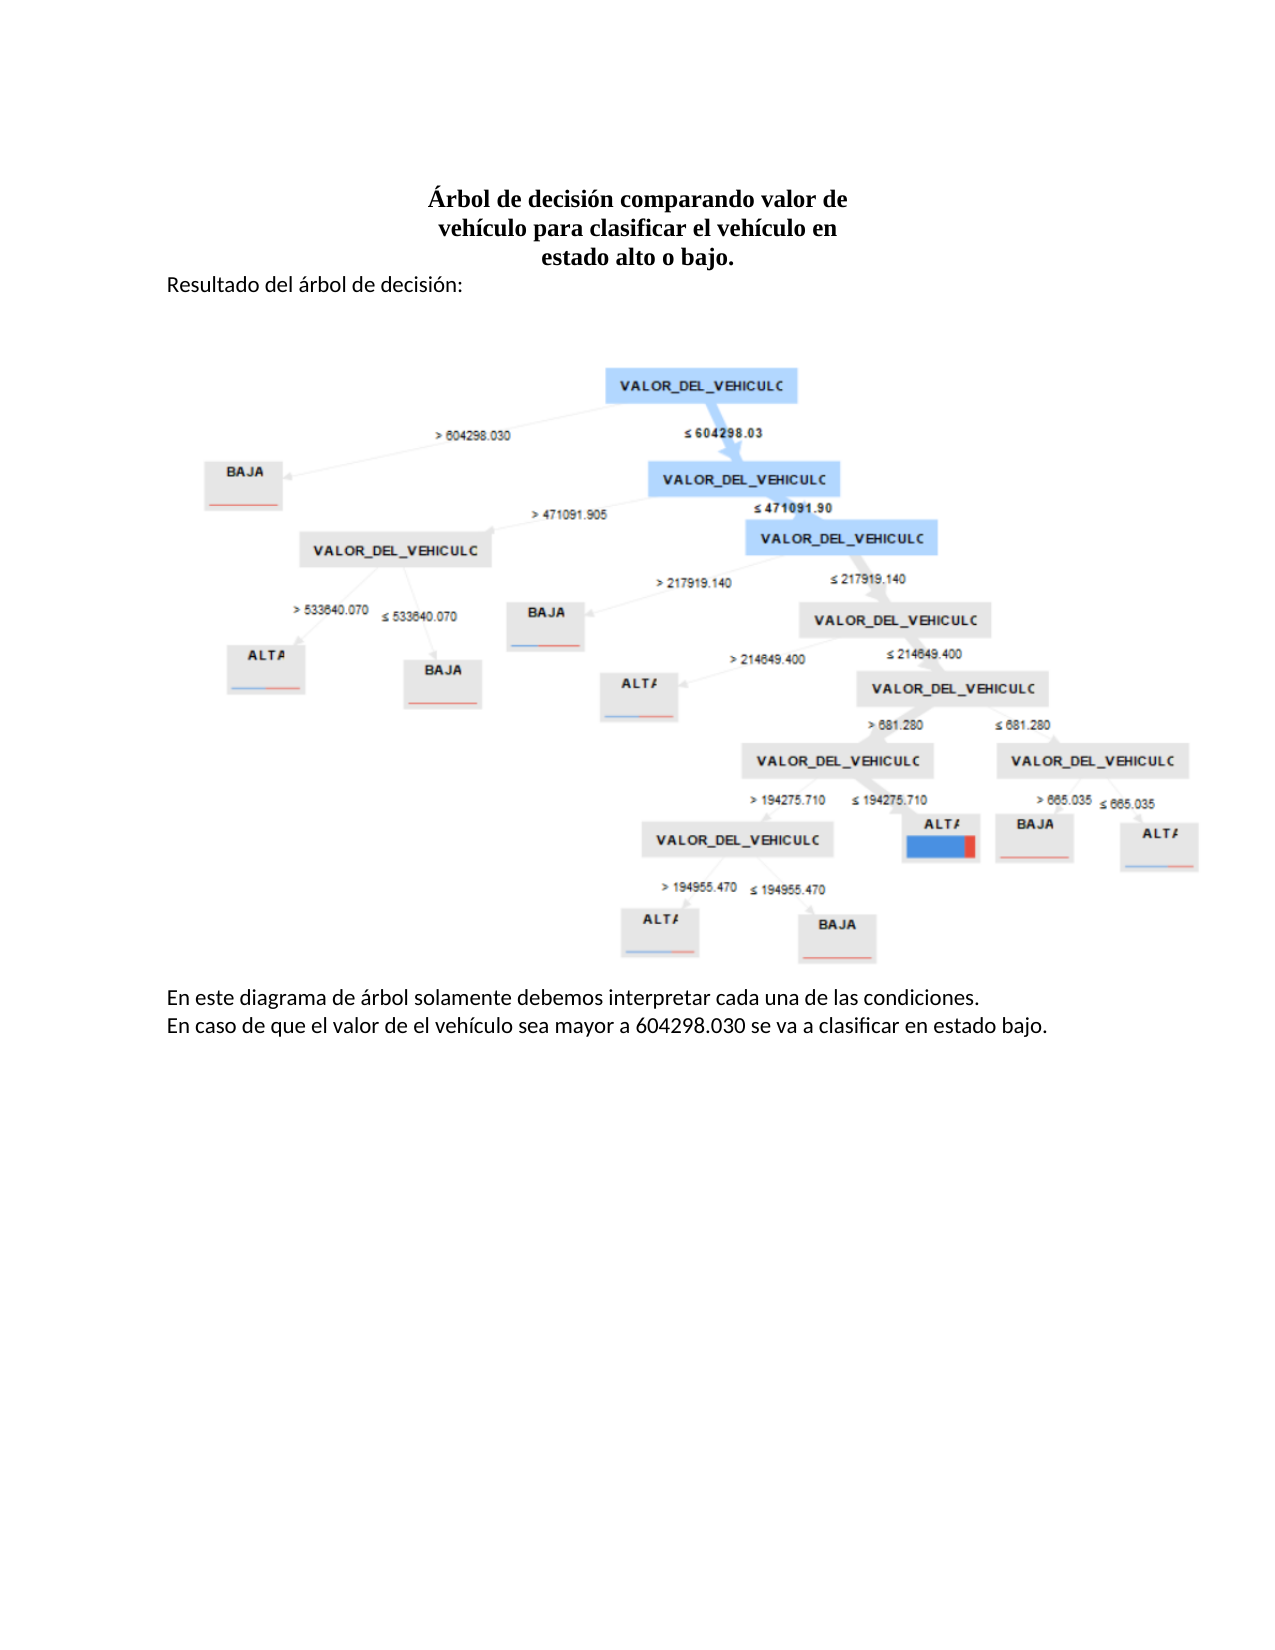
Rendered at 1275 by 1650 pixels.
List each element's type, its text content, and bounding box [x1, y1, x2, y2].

picture [166, 298, 1244, 983]
subtitle Árbol de decisión comparando valor de vehículo para clasificar el vehículo en estado alto o bajo. [409, 184, 866, 271]
text Resultado del árbol de decisión: [167, 271, 1244, 298]
text En este diagrama de árbol solamente debemos interpretar cada una de las condiciones. [167, 983, 1244, 1011]
text En caso de que el valor de el vehículo sea mayor a 604298.030 se va a clasificar en estado bajo. [167, 1011, 1244, 1039]
